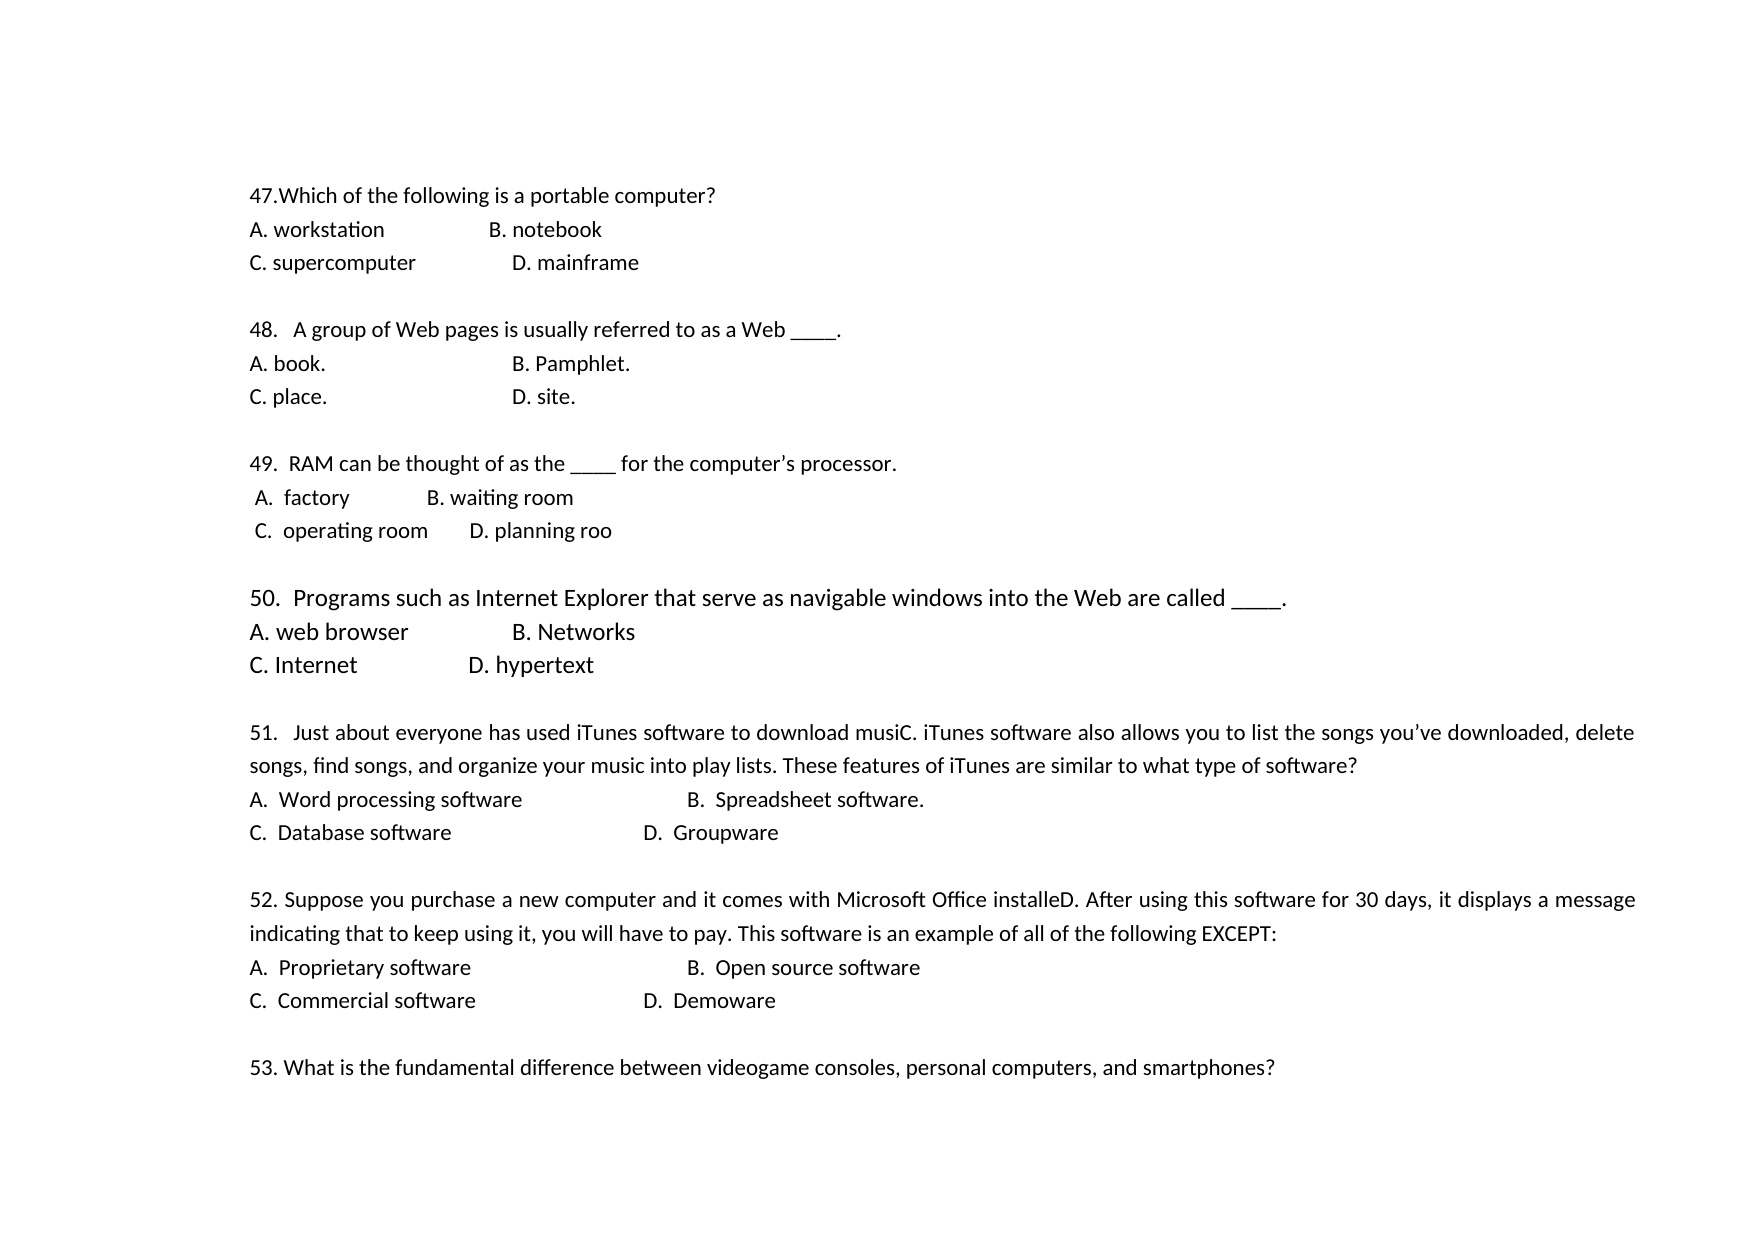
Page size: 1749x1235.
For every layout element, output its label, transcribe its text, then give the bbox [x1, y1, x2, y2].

text C. Commercial software D. Demoware [249, 983, 1638, 1017]
text A. Proprietary software B. Open source software [249, 950, 1638, 983]
text 53. What is the fundamental difference between videogame consoles, personal computers, and smartphones? [249, 1051, 1638, 1084]
text 47.Which of the following is a portable computer? [249, 178, 1638, 212]
text A. book. B. Pamphlet. [249, 346, 1638, 380]
text 50. Programs such as Internet Explorer that serve as navigable windows into the Web are called ____. [249, 581, 1638, 614]
text 48. A group of Web pages is usually referred to as a Web ____. [249, 313, 1638, 346]
text C. Internet D. hypertext [249, 648, 1638, 682]
text 49. RAM can be thought of as the ____ for the computer’s processor. [249, 447, 1638, 480]
text C. place. D. site. [249, 380, 1638, 413]
text 51. Just about everyone has used iTunes software to download musiC. iTunes software also allows you to list the songs you’ve downloaded, delete songs, find songs, and organize your music into play lists. These features of iTunes are similar to what type of software? [249, 715, 1638, 782]
text C. Database software D. Groupware [249, 816, 1638, 849]
text C. supercomputer D. mainframe [249, 246, 1638, 279]
text A. Word processing software B. Spreadsheet software. [249, 782, 1638, 816]
text A. web browser B. Networks [249, 614, 1638, 648]
table_header A. factory B. waiting room C. operating room D. planning roo [245, 480, 1126, 547]
text A. workstation B. notebook [249, 212, 1638, 246]
text 52. Suppose you purchase a new computer and it comes with Microsoft Office installeD. After using this software for 30 days, it displays a message indicating that to keep using it, you will have to pay. This software is an example of all of the following EXCEPT: [249, 883, 1638, 950]
